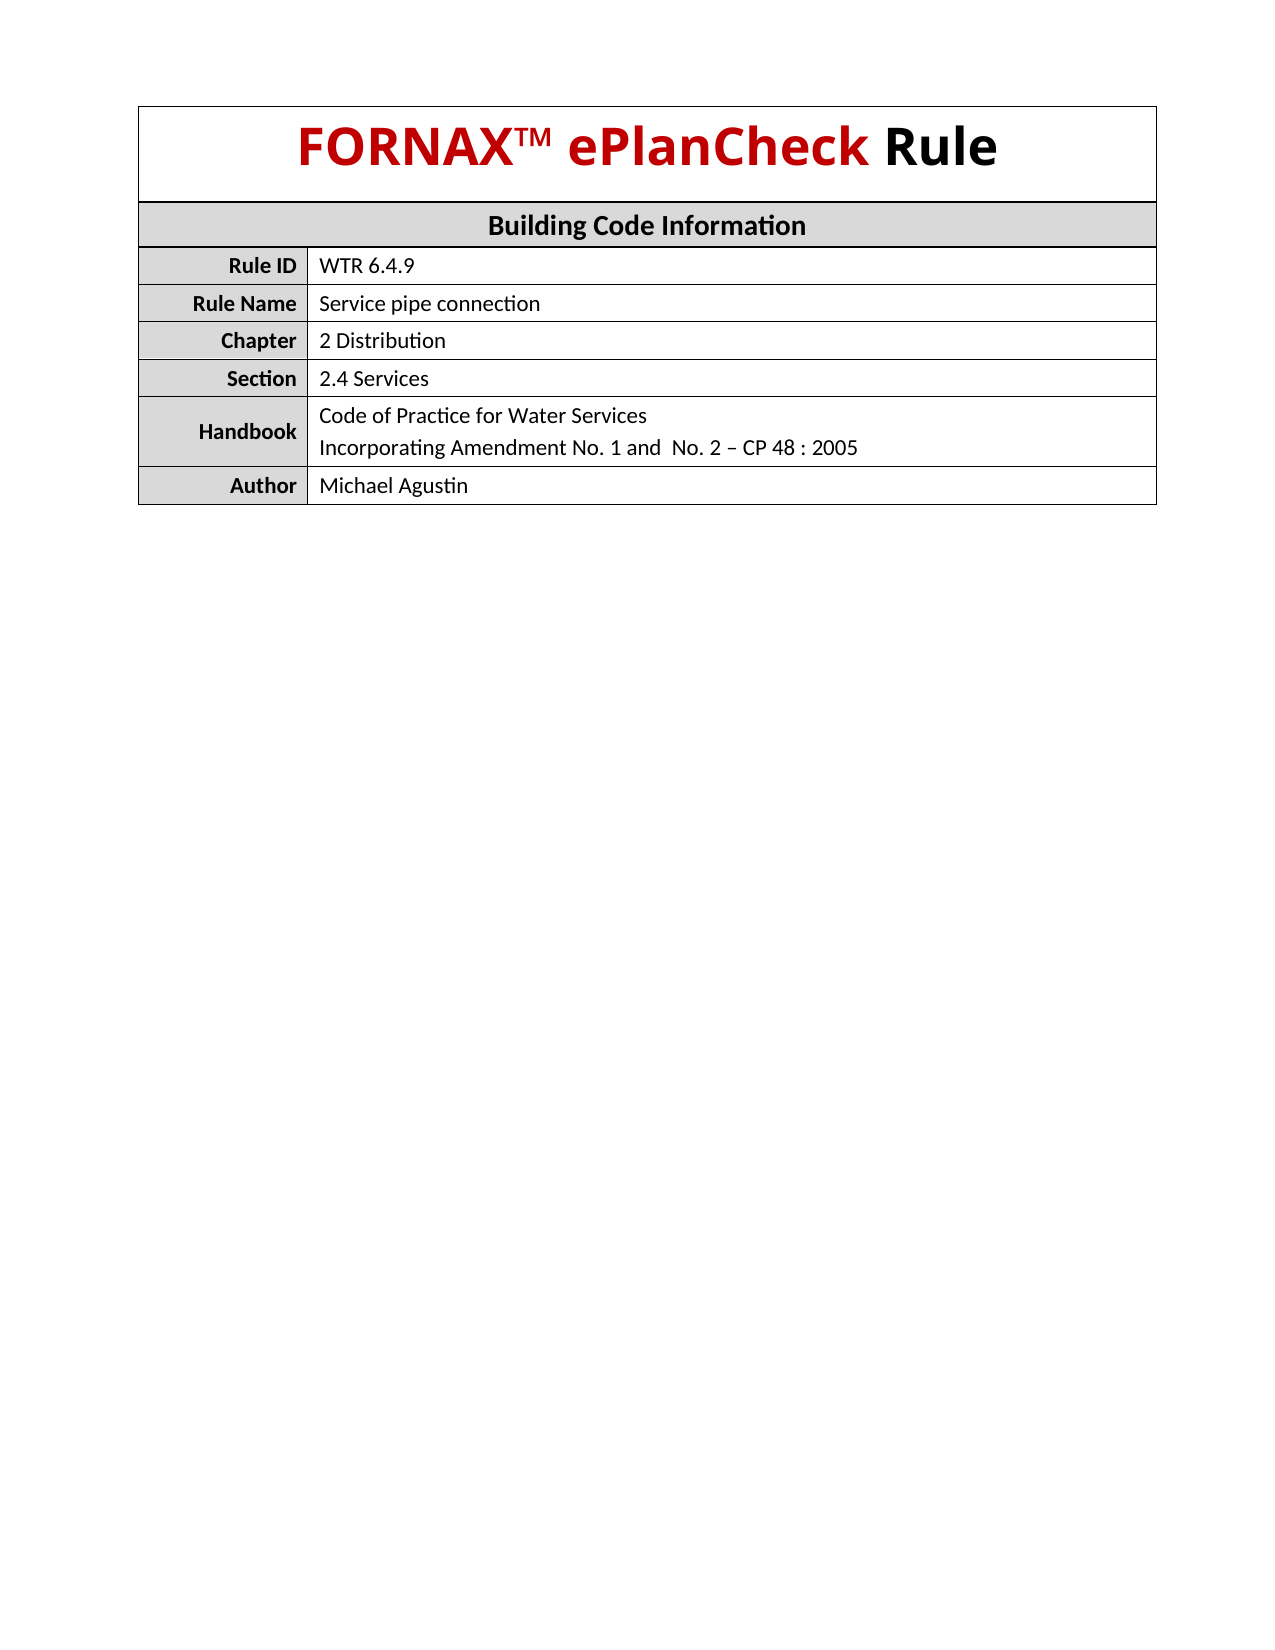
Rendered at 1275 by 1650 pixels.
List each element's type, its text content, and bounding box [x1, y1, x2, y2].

table_cell Building Code Information [139, 203, 1156, 246]
table_cell Chapter [139, 322, 307, 358]
table_cell WTR 6.4.9 [308, 248, 1156, 284]
table_cell Author [139, 467, 307, 504]
table_cell Service pipe connection [308, 285, 1156, 321]
table_cell Rule ID [139, 248, 307, 284]
table_cell 2.4 Services [308, 360, 1156, 396]
table_cell Handbook [139, 397, 307, 466]
table_header FORNAX™ ePlanCheck Rule [139, 107, 1156, 201]
table_cell 2 Distribution [308, 322, 1156, 358]
table_cell Section [139, 360, 307, 396]
table_cell Rule Name [139, 285, 307, 321]
table_cell Code of Practice for Water Services Incorporating Amendment No. 1 and No. 2 – CP 48 : 2005 [308, 397, 1156, 466]
table_cell Michael Agustin [308, 467, 1156, 504]
